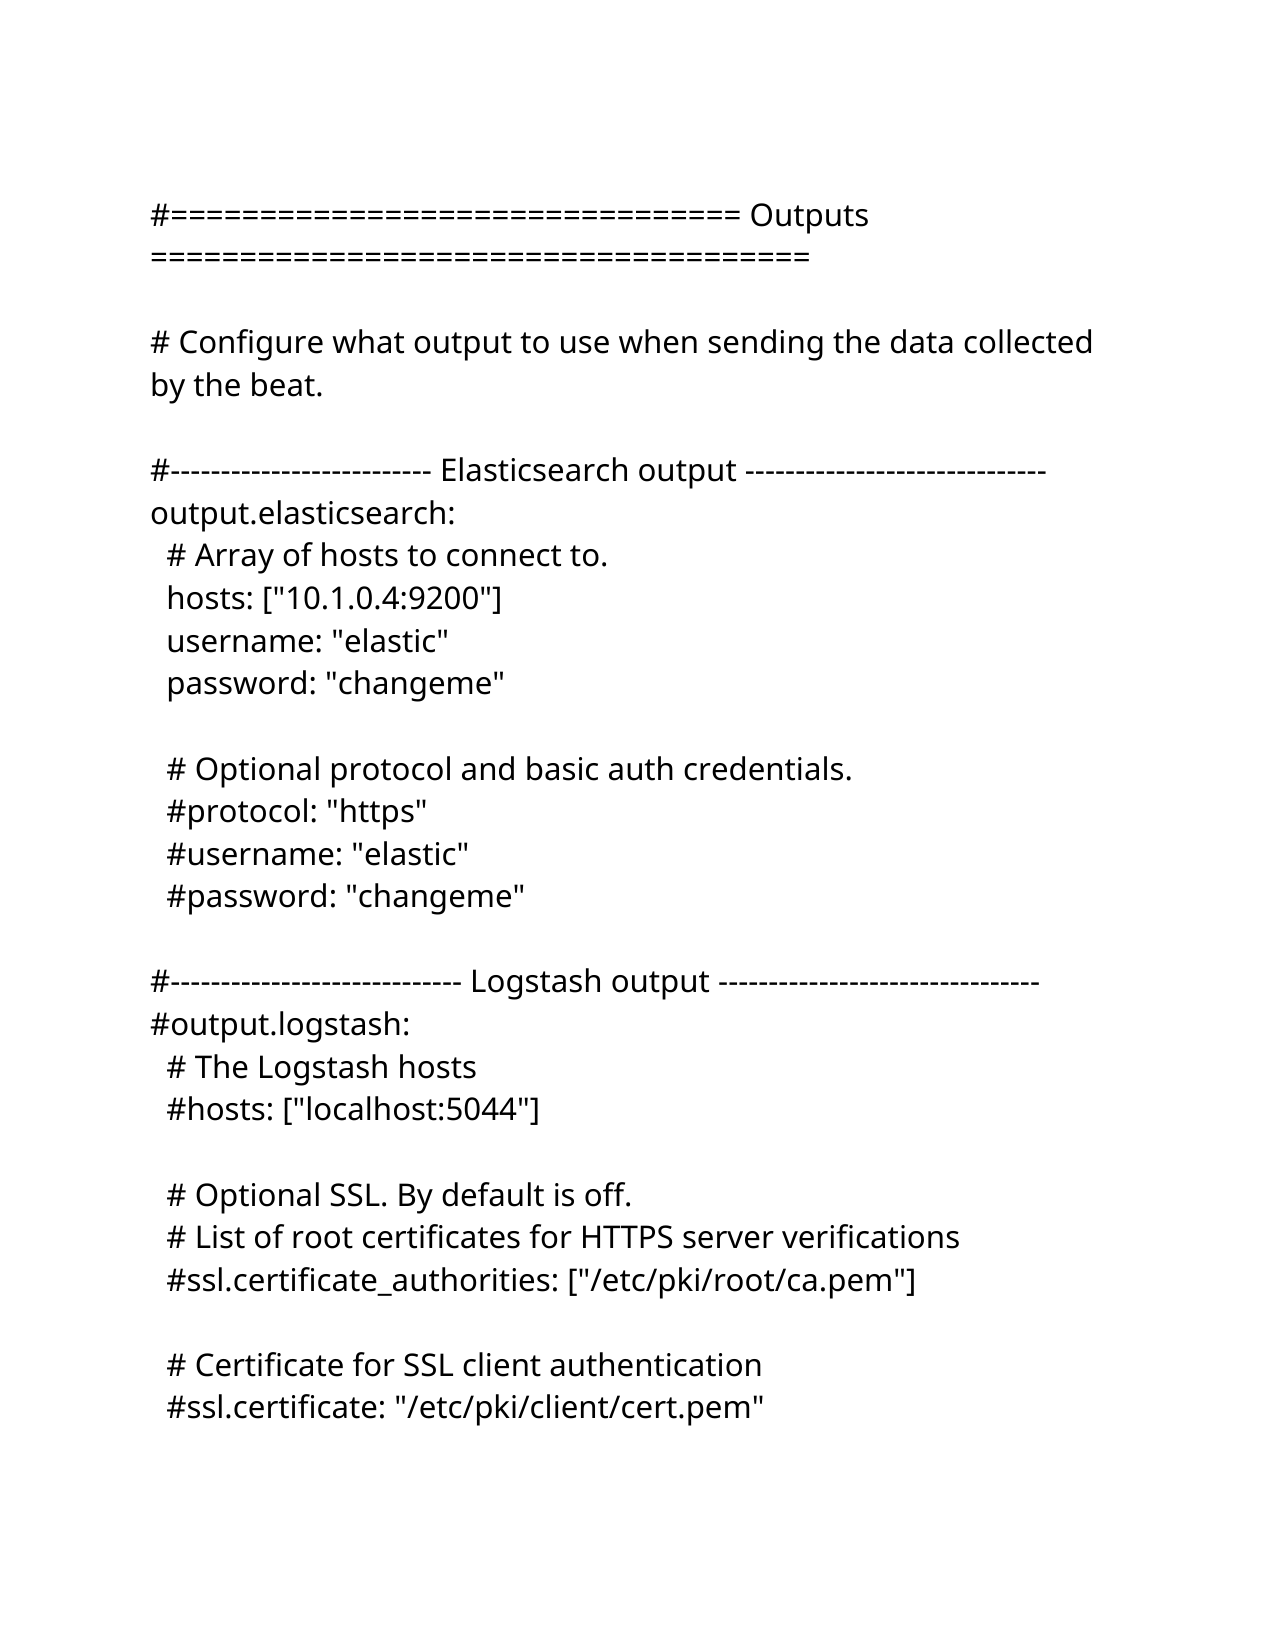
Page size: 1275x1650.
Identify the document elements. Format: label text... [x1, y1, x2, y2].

text username: "elastic" [150, 619, 1125, 661]
text #hosts: ["localhost:5044"] [150, 1087, 1125, 1130]
text # List of root certificates for HTTPS server verifications [150, 1215, 1125, 1258]
text #protocol: "https" [150, 789, 1125, 832]
text #----------------------------- Logstash output -------------------------------- [150, 959, 1125, 1002]
text #password: "changeme" [150, 874, 1125, 917]
text output.elasticsearch: [150, 491, 1125, 533]
text # Optional SSL. By default is off. [150, 1172, 1125, 1215]
text # Certificate for SSL client authentication [150, 1343, 1125, 1386]
text #ssl.certificate_authorities: ["/etc/pki/root/ca.pem"] [150, 1258, 1125, 1300]
text # Optional protocol and basic auth credentials. [150, 746, 1125, 789]
text # Array of hosts to connect to. [150, 533, 1125, 576]
text password: "changeme" [150, 661, 1125, 704]
text #-------------------------- Elasticsearch output ------------------------------ [150, 448, 1125, 491]
text # Configure what output to use when sending the data collected by the beat. [150, 320, 1125, 406]
text #username: "elastic" [150, 832, 1125, 874]
text # The Logstash hosts [150, 1045, 1125, 1087]
text #output.logstash: [150, 1002, 1125, 1045]
text hosts: ["10.1.0.4:9200"] [150, 576, 1125, 619]
text #ssl.certificate: "/etc/pki/client/cert.pem" [150, 1386, 1125, 1428]
text #================================ Outputs ===================================== [150, 193, 1125, 278]
